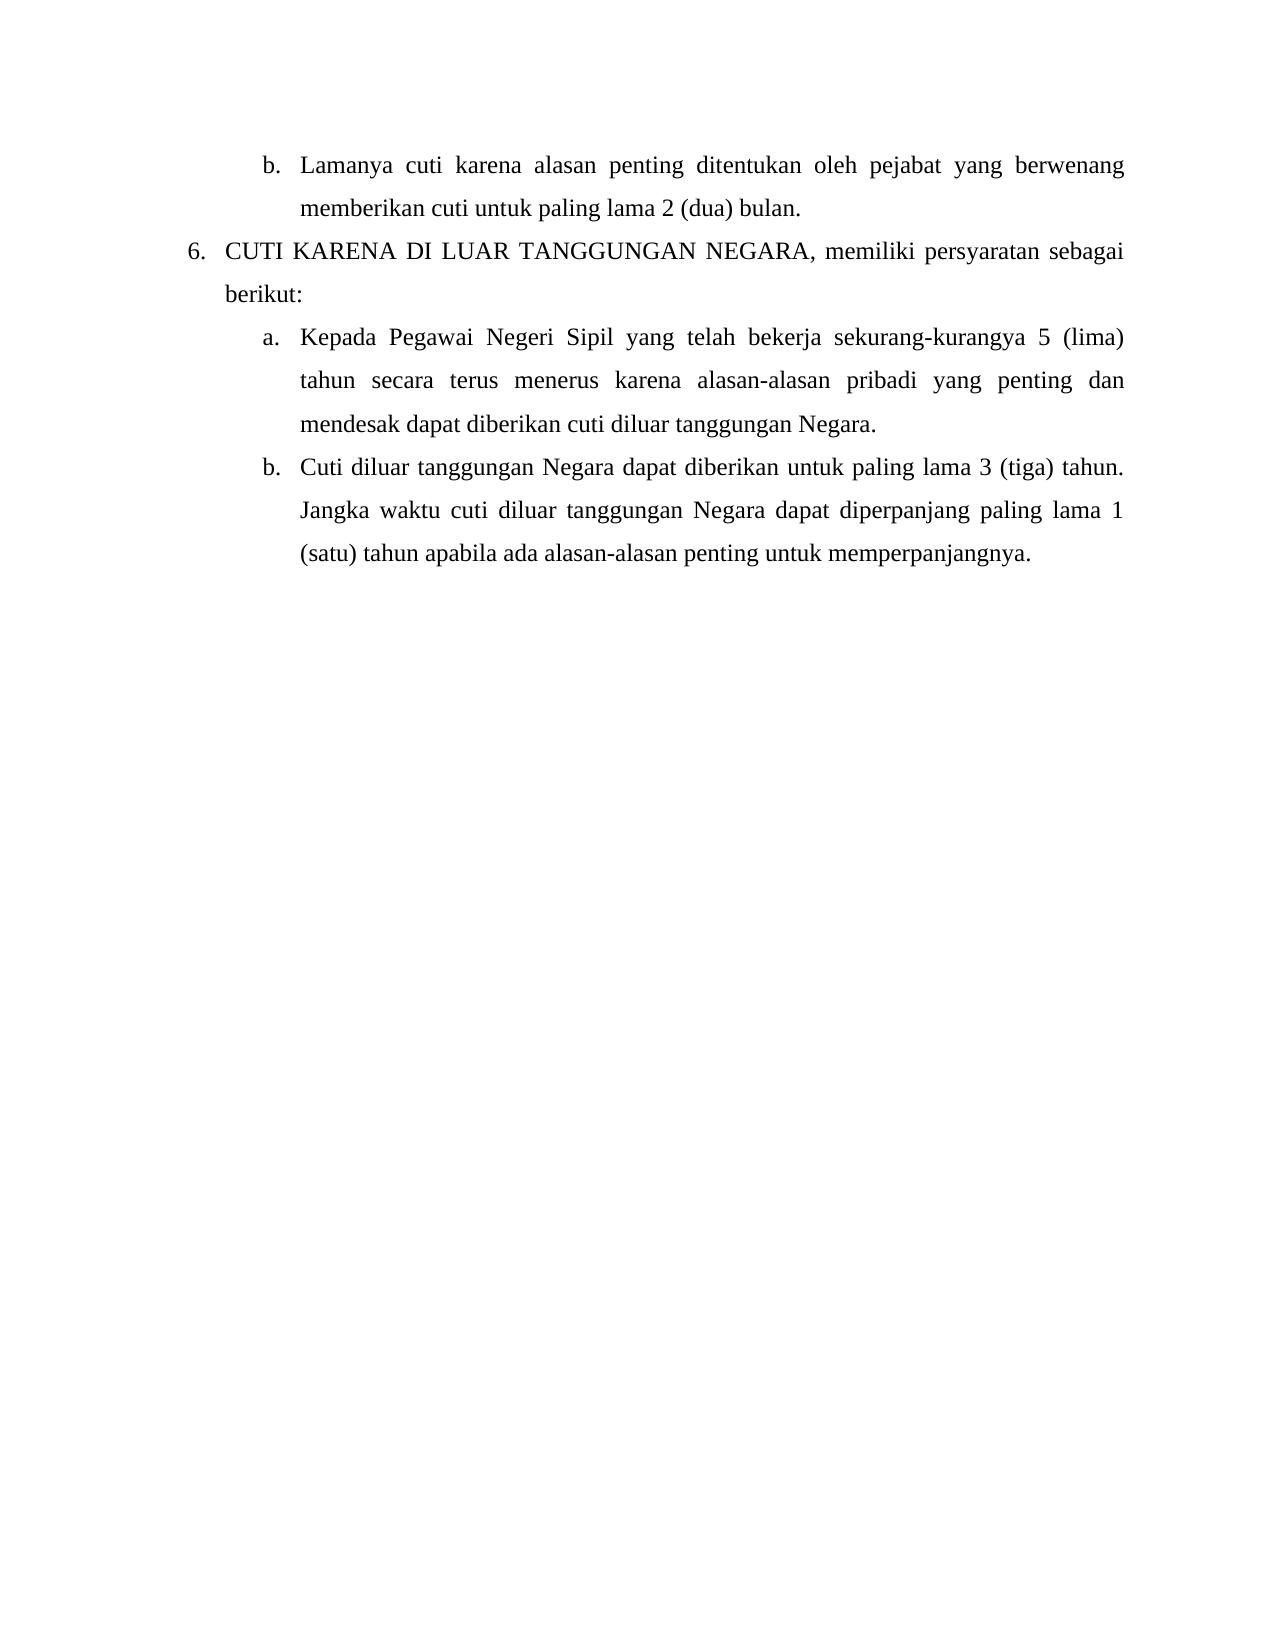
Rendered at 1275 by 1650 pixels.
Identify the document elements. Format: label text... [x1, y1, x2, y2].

list Kepada Pegawai Negeri Sipil yang telah bekerja sekurang-kurangya 5 (lima) tahun secara terus menerus karena alasan-alasan pribadi yang penting dan mendesak dapat diberikan cuti diluar tanggungan Negara. [262, 322, 1125, 437]
list Lamanya cuti karena alasan penting ditentukan oleh pejabat yang berwenang memberikan cuti untuk paling lama 2 (dua) bulan. [262, 150, 1125, 222]
list Cuti diluar tanggungan Negara dapat diberikan untuk paling lama 3 (tiga) tahun. Jangka waktu cuti diluar tanggungan Negara dapat diperpanjang paling lama 1 (satu) tahun apabila ada alasan-alasan penting untuk memperpanjangnya. [262, 452, 1125, 567]
list CUTI KARENA DI LUAR TANGGUNGAN NEGARA, memiliki persyaratan sebagai berikut: [187, 236, 1125, 308]
